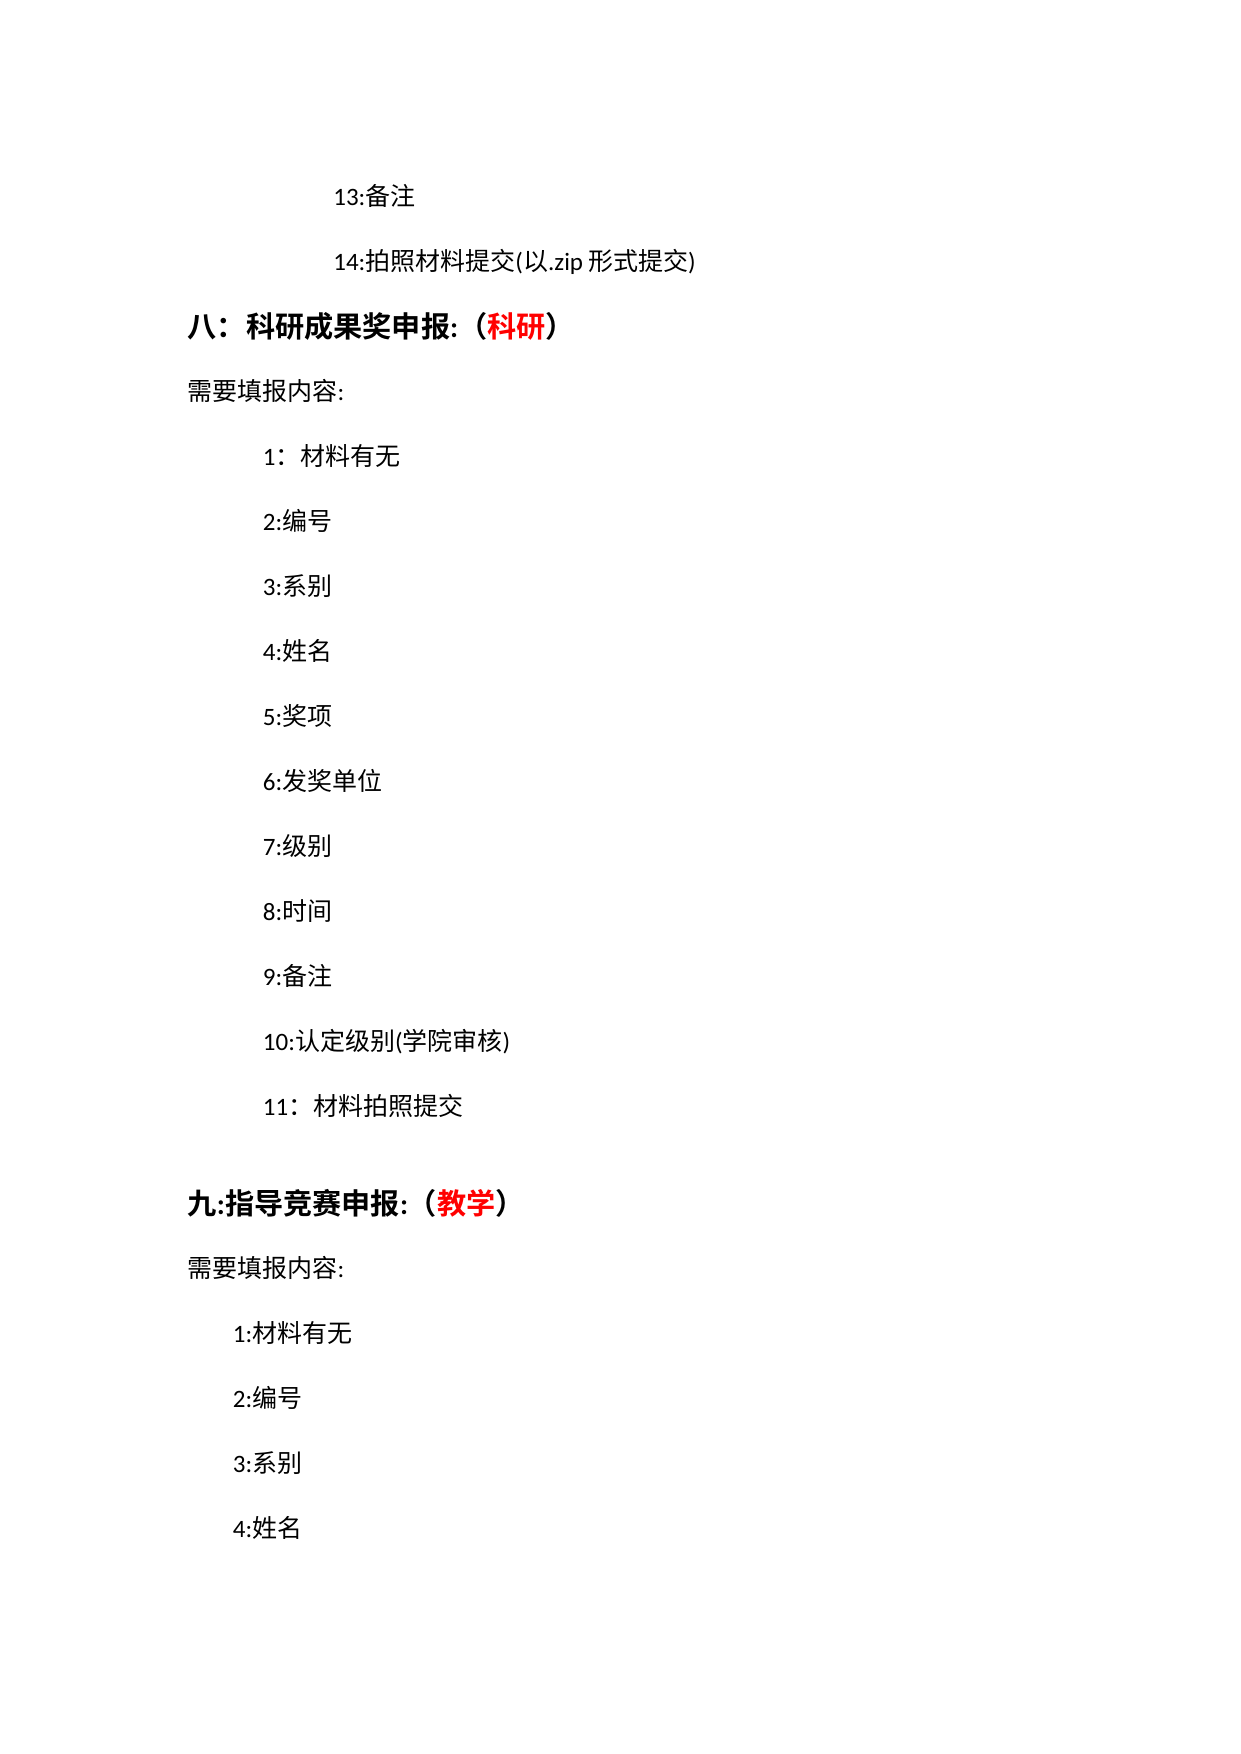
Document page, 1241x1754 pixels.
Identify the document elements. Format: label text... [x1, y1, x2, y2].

text 7:级别 [187, 812, 1053, 877]
text 3:系别 [187, 552, 1053, 617]
text 2:编号 [187, 487, 1053, 552]
text 九:指导竞赛申报:（教学） [187, 1169, 1053, 1234]
text 11：材料拍照提交 [187, 1072, 1053, 1137]
text 3:系别 [187, 1429, 1053, 1494]
text 6:发奖单位 [187, 747, 1053, 812]
text 4:姓名 [187, 1494, 1053, 1559]
text 4:姓名 [187, 617, 1053, 682]
text 1:材料有无 [187, 1299, 1053, 1364]
text 需要填报内容: [187, 357, 1053, 422]
text 8:时间 [187, 877, 1053, 942]
text 需要填报内容: [187, 1234, 1053, 1299]
text 13:备注 [187, 162, 1053, 227]
text 1：材料有无 [187, 422, 1053, 487]
text 2:编号 [187, 1364, 1053, 1429]
text 14:拍照材料提交(以.zip形式提交) [187, 227, 1053, 292]
text 9:备注 [187, 942, 1053, 1007]
text 5:奖项 [187, 682, 1053, 747]
text 八：科研成果奖申报:（科研） [187, 292, 1053, 357]
text 10:认定级别(学院审核) [187, 1007, 1053, 1072]
